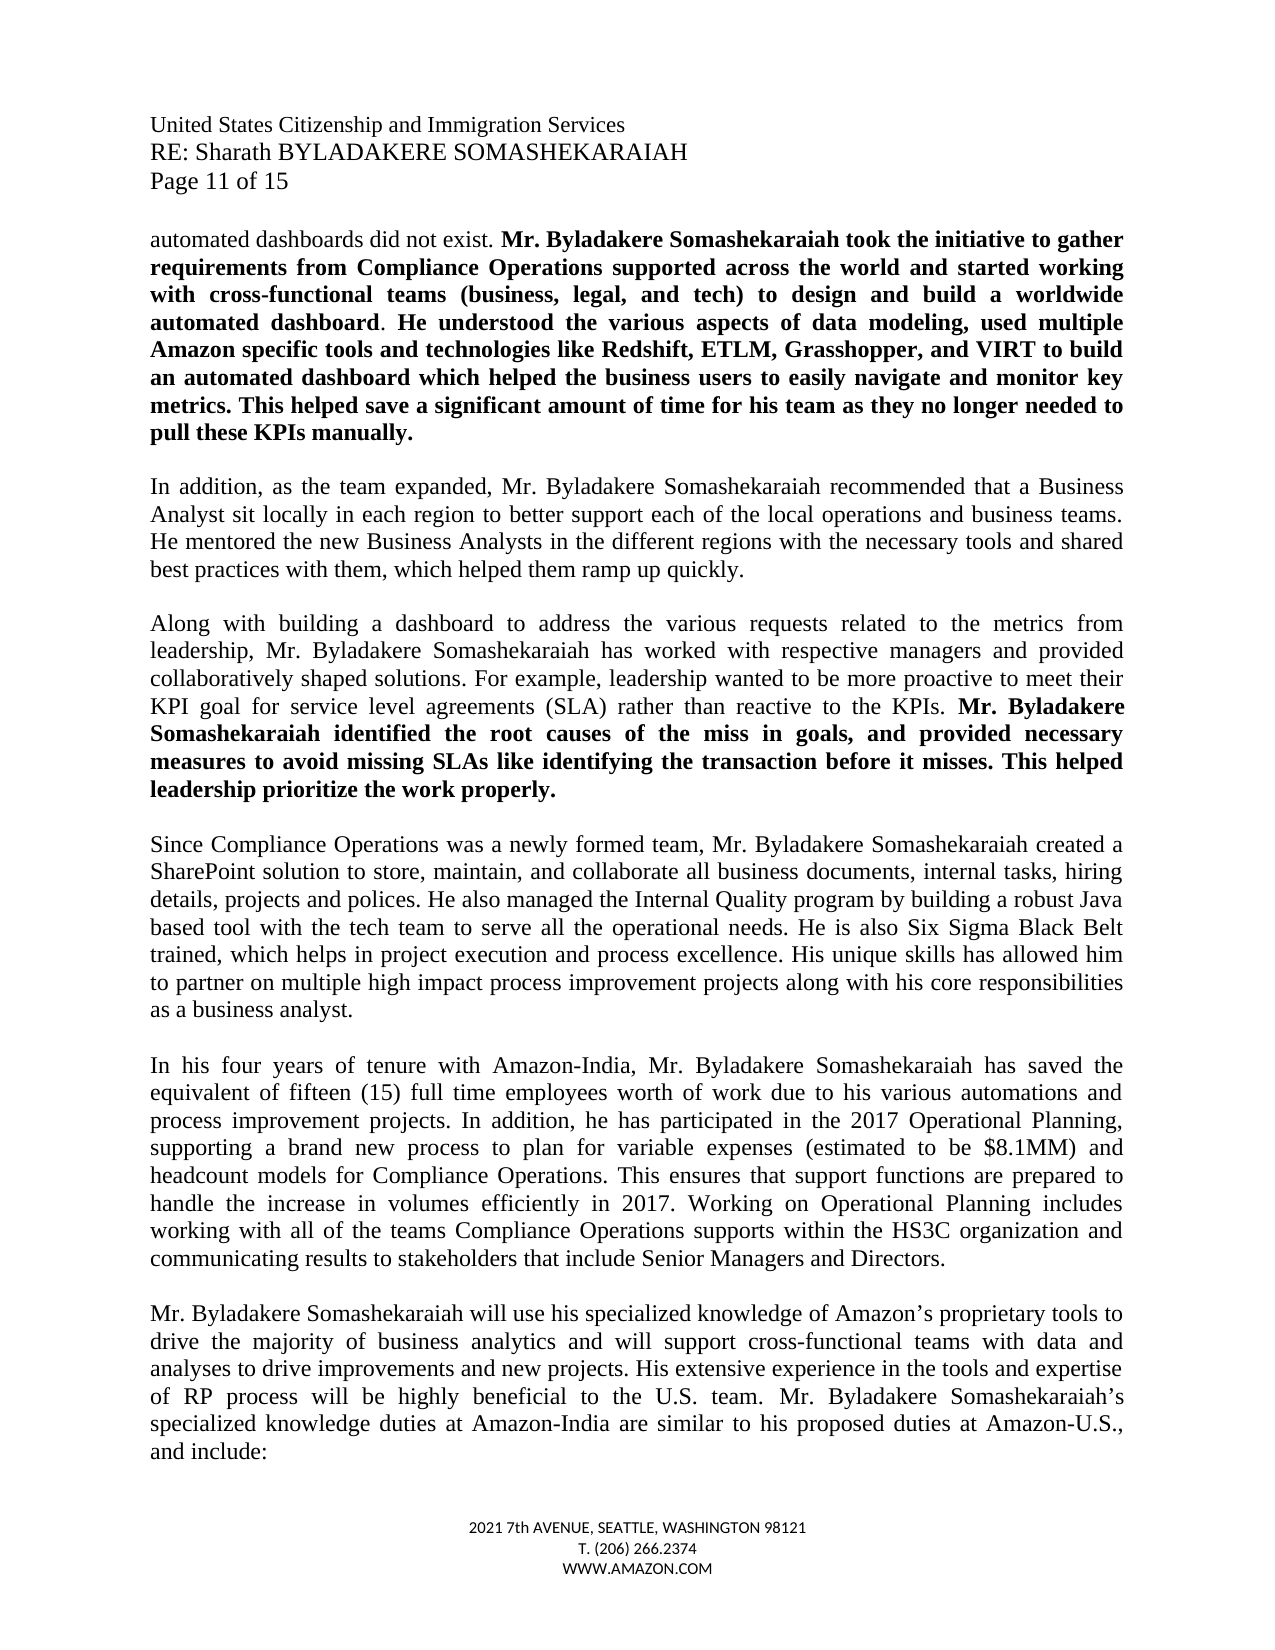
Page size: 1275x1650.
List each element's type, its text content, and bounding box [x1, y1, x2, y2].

text Since Compliance Operations was a newly formed team, Mr. Byladakere Somashekaraiah created a SharePoint solution to store, maintain, and collaborate all business documents, internal tasks, hiring details, projects and polices. He also managed the Internal Quality program by building a robust Java based tool with the tech team to serve all the operational needs. He is also Six Sigma Black Belt trained, which helps in project execution and process excellence. His unique skills has allowed him to partner on multiple high impact process improvement projects along with his core responsibilities as a business analyst. [150, 830, 1125, 1023]
text In addition, as the team expanded, Mr. Byladakere Somashekaraiah recommended that a Business Analyst sit locally in each region to better support each of the local operations and business teams. He mentored the new Business Analysts in the different regions with the necessary tools and shared best practices with them, which helped them ramp up quickly. [150, 472, 1125, 583]
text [150, 225, 1125, 446]
text Along with building a dashboard to address the various requests related to the metrics from leadership, Mr. Byladakere Somashekaraiah has worked with respective managers and provided collaboratively shaped solutions. For example, leadership wanted to be more proactive to meet their KPI goal for service level agreements (SLA) rather than reactive to the KPIs. Mr. Byladakere Somashekaraiah identified the root causes of the miss in goals, and provided necessary measures to avoid missing SLAs like identifying the transaction before it misses. This helped leadership prioritize the work properly. [150, 609, 1125, 802]
text In his four years of tenure with Amazon-India, Mr. Byladakere Somashekaraiah has saved the equivalent of fifteen (15) full time employees worth of work due to his various automations and process improvement projects. In addition, he has participated in the 2017 Operational Planning, supporting a brand new process to plan for variable expenses (estimated to be $8.1MM) and headcount models for Compliance Operations. This ensures that support functions are prepared to handle the increase in volumes efficiently in 2017. Working on Operational Planning includes working with all of the teams Compliance Operations supports within the HS3C organization and communicating results to stakeholders that include Senior Managers and Directors. [150, 1051, 1125, 1271]
text Mr. Byladakere Somashekaraiah will use his specialized knowledge of Amazon’s proprietary tools to drive the majority of business analytics and will support cross-functional teams with data and analyses to drive improvements and new projects. His extensive experience in the tools and expertise of RP process will be highly beneficial to the U.S. team. Mr. Byladakere Somashekaraiah’s specialized knowledge duties at Amazon-India are similar to his proposed duties at Amazon-U.S., and include: [150, 1299, 1125, 1465]
